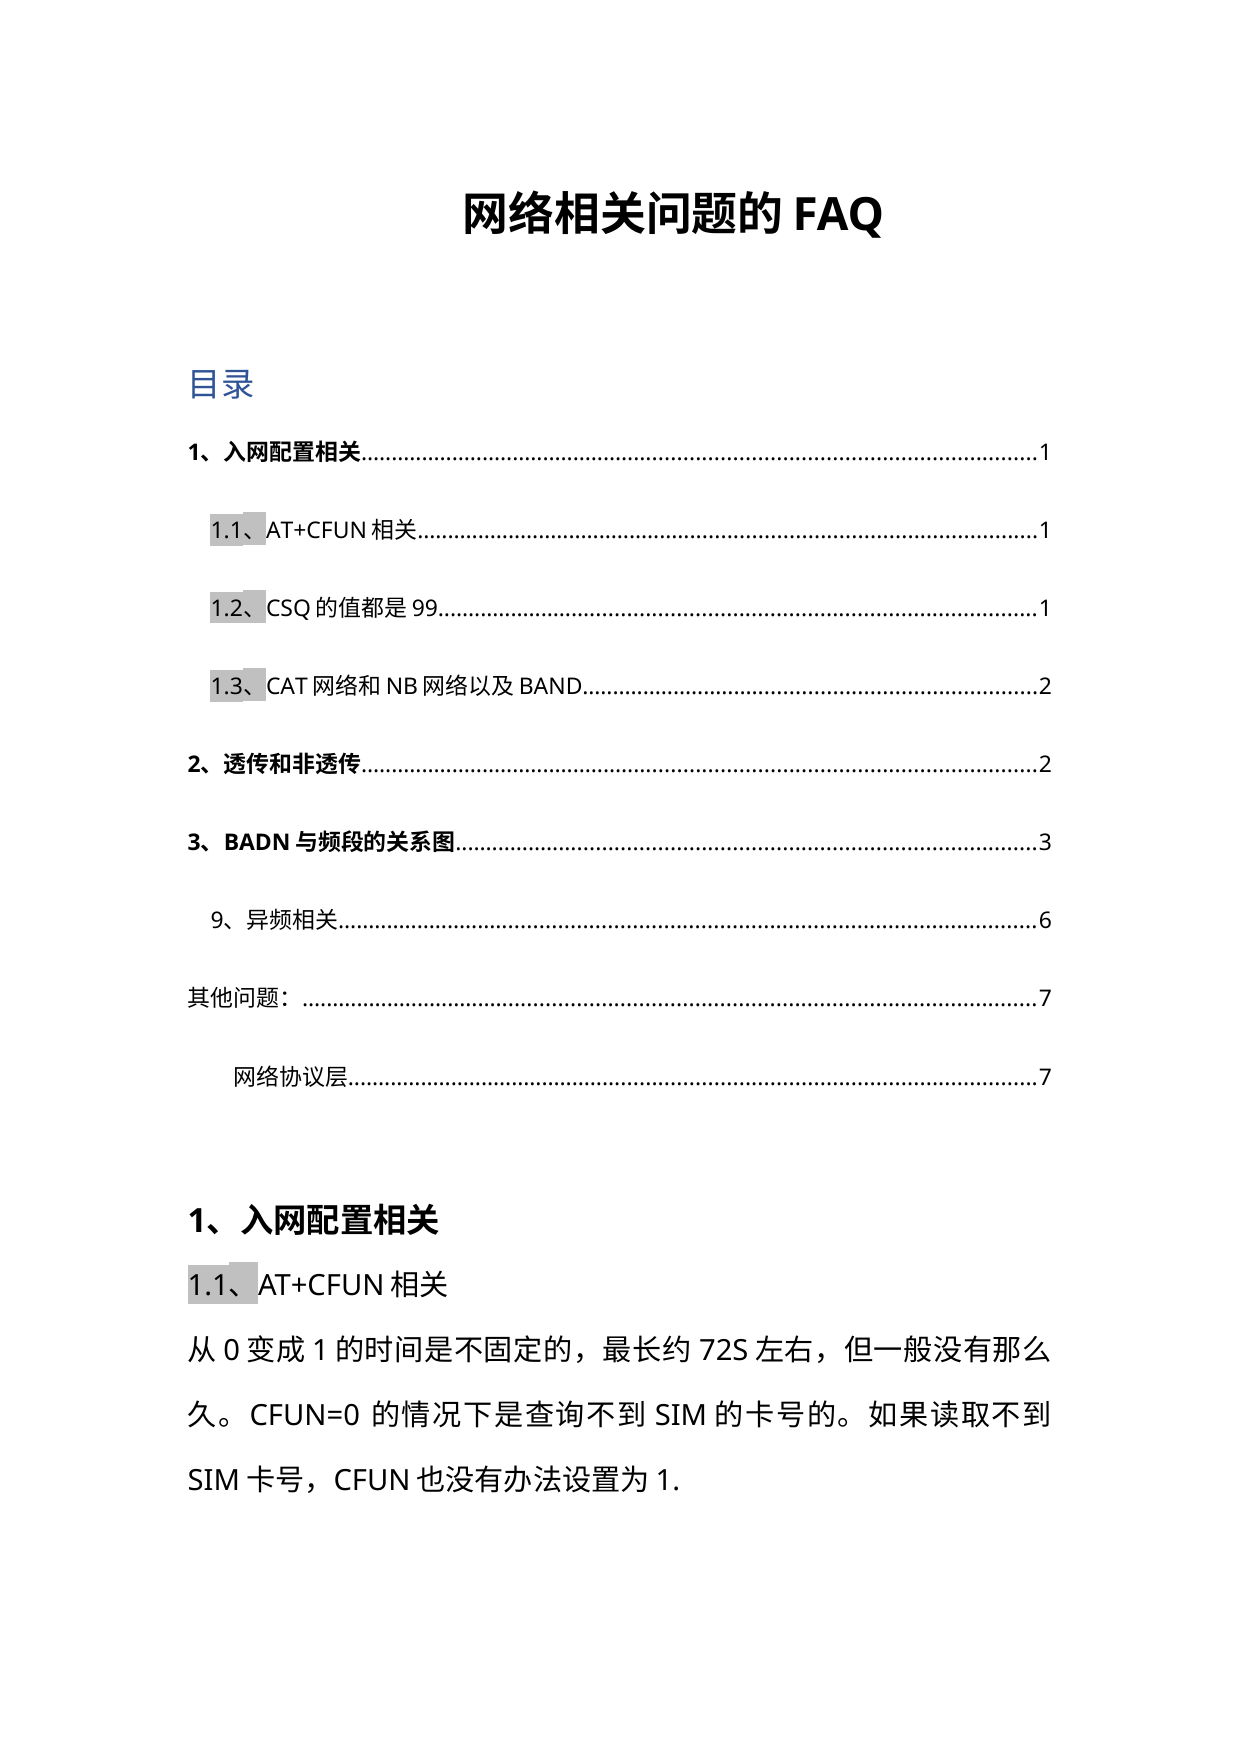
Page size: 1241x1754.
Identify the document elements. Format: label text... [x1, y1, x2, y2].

text 1.1、AT+CFUN相关 [187, 1251, 1053, 1316]
text 从0变成1的时间是不固定的，最长约72S左右，但一般没有那么久。CFUN=0 的情况下是查询不到SIM的卡号的。如果读取不到SIM卡号，CFUN也没有办法设置为1. [187, 1316, 1053, 1511]
text 1、入网配置相关 [187, 1186, 1053, 1251]
text 网络相关问题的FAQ [187, 162, 1053, 259]
